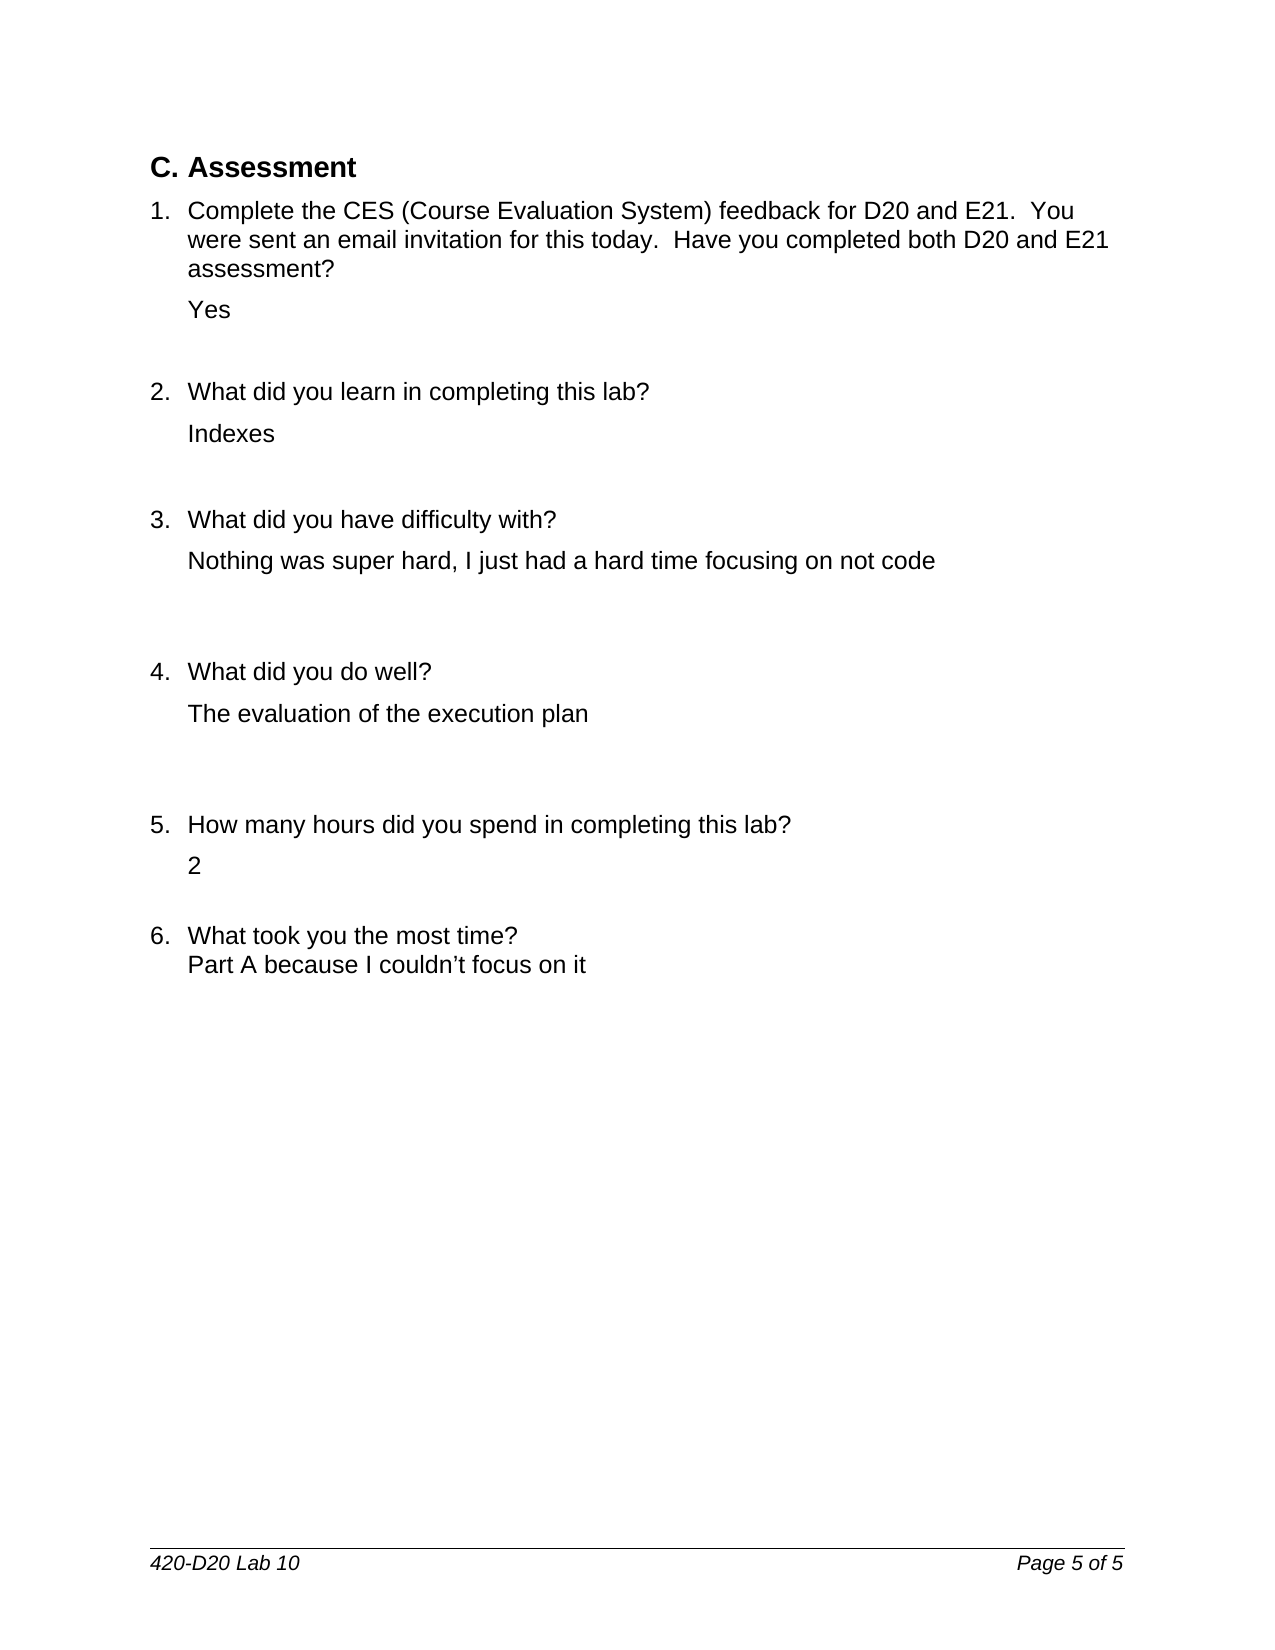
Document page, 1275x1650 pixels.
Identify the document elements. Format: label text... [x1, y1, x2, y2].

list How many hours did you spend in completing this lab? [150, 810, 1125, 838]
subtitle Assessment [150, 150, 1125, 183]
text Indexes [187, 418, 1125, 447]
text Nothing was super hard, I just had a hard time focusing on not code [187, 546, 1125, 575]
text Part A because I couldn’t focus on it [187, 950, 1125, 978]
list What took you the most time? [150, 921, 1125, 950]
list Complete the CES (Course Evaluation System) feedback for D20 and E21. You were sent an email invitation for this today. Have you completed both D20 and E21 assessment? [150, 196, 1125, 282]
list What did you do well? [150, 657, 1125, 686]
list What did you learn in completing this lab? [150, 377, 1125, 406]
list What did you have difficulty with? [150, 505, 1125, 533]
text 2 [150, 851, 1125, 880]
text The evaluation of the execution plan [187, 698, 1125, 727]
text Yes [187, 295, 1125, 323]
